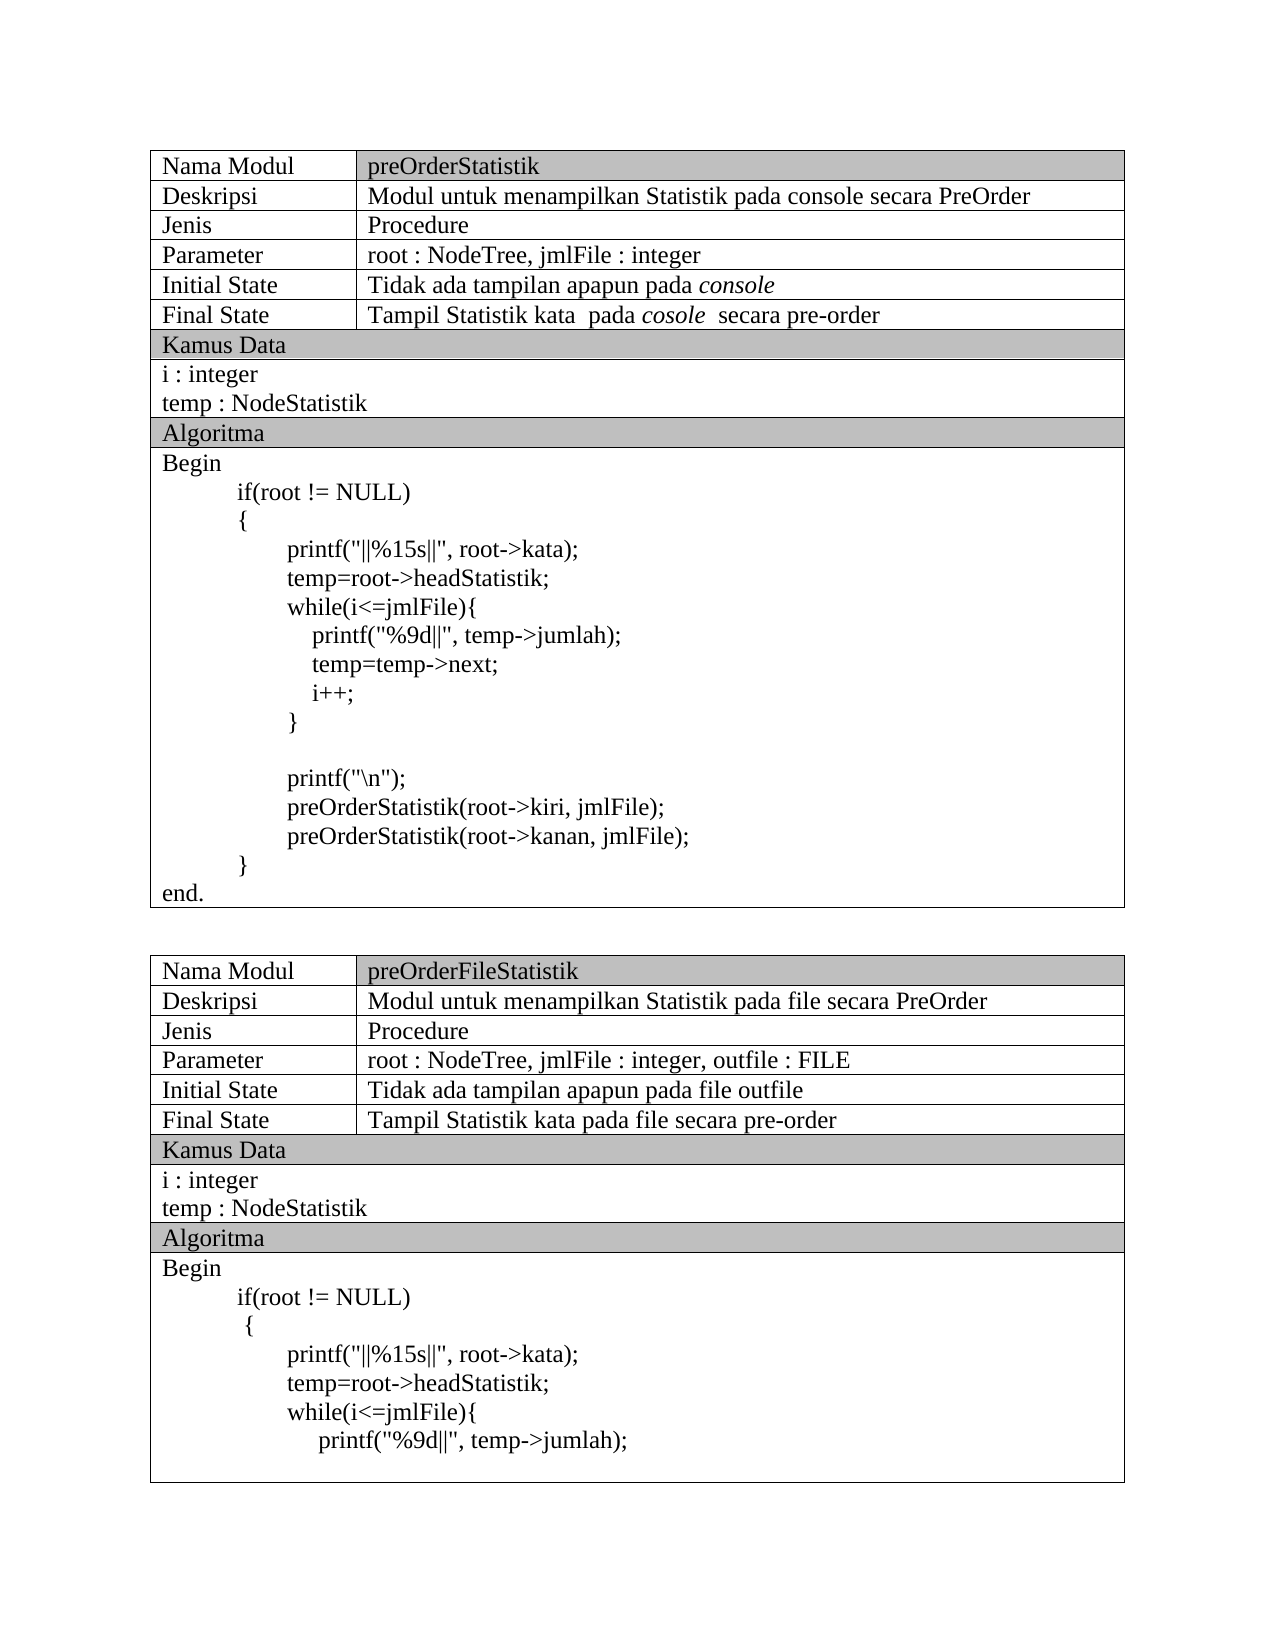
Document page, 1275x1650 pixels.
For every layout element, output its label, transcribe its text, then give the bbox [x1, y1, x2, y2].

table_cell Tidak ada tampilan apapun pada file outfile [357, 1075, 1124, 1104]
table_cell Jenis [151, 1016, 356, 1044]
table_cell Parameter [151, 240, 356, 269]
table_cell Modul untuk menampilkan Statistik pada file secara PreOrder [357, 986, 1124, 1015]
table_header preOrderFileStatistik [357, 956, 1124, 985]
table_cell i : integer temp : NodeStatistik [151, 1165, 1124, 1222]
table_cell Procedure [357, 1016, 1124, 1044]
table_cell Initial State [151, 270, 356, 299]
table_cell Tidak ada tampilan apapun pada console [357, 270, 1124, 299]
table_cell Kamus Data [151, 330, 1124, 358]
table_cell Final State [151, 1105, 356, 1134]
table_cell Algoritma [151, 1223, 1124, 1252]
table_cell Algoritma [151, 418, 1124, 447]
table_cell Initial State [151, 1075, 356, 1104]
table_cell Deskripsi [151, 181, 356, 209]
table_cell Final State [151, 300, 356, 329]
table_cell i : integer temp : NodeStatistik [151, 360, 1124, 417]
table_header Nama Modul [151, 151, 356, 180]
table_header preOrderStatistik [357, 151, 1124, 180]
table_cell Tampil Statistik kata pada cosole secara pre-order [357, 300, 1124, 329]
table_header Nama Modul [151, 956, 356, 985]
table_cell Jenis [151, 211, 356, 239]
table_cell Parameter [151, 1046, 356, 1074]
table_cell Kamus Data [151, 1135, 1124, 1164]
table_cell Tampil Statistik kata pada file secara pre-order [357, 1105, 1124, 1134]
table_cell Procedure [357, 211, 1124, 239]
table_cell Deskripsi [151, 986, 356, 1015]
table_cell root : NodeTree, jmlFile : integer [357, 240, 1124, 269]
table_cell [151, 1253, 1124, 1482]
table_cell root : NodeTree, jmlFile : integer, outfile : FILE [357, 1046, 1124, 1074]
table_cell Modul untuk menampilkan Statistik pada console secara PreOrder [357, 181, 1124, 209]
